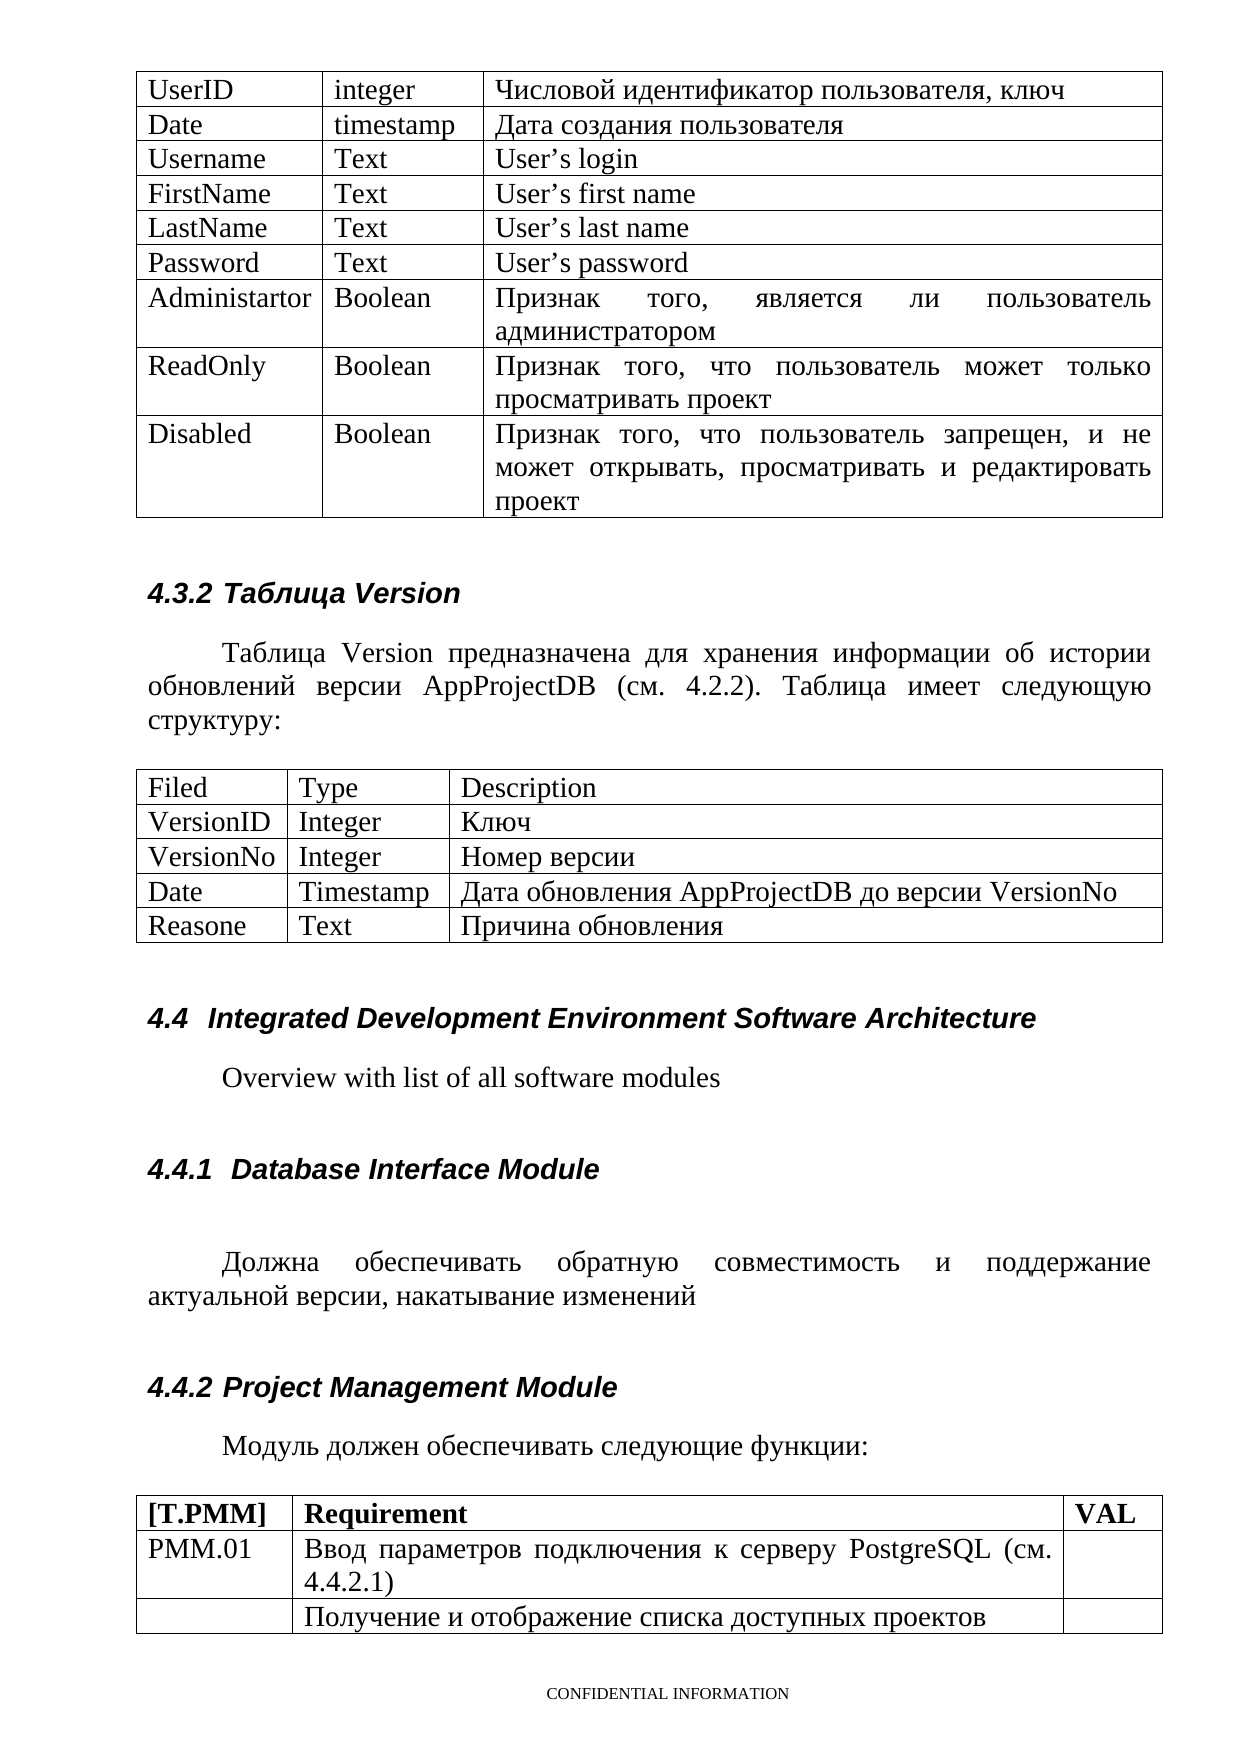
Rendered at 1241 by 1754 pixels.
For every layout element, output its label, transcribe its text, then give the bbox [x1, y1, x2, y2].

table_cell Boolean [323, 416, 483, 517]
subtitle Project Management Module [148, 1370, 1152, 1403]
table_cell ReadOnly [137, 348, 322, 415]
table_cell Признак того, является ли пользователь администратором [484, 280, 1162, 347]
table_cell VersionID [137, 805, 287, 838]
subtitle Integrated Development Environment Software Architecture [148, 1001, 1152, 1035]
table_cell Boolean [323, 348, 483, 415]
table_cell [1064, 1531, 1162, 1598]
table_cell Причина обновления [450, 908, 1162, 942]
table_cell Признак того, что пользователь запрещен, и не может открывать, просматривать и редактировать проект [484, 416, 1162, 517]
table_cell Date [137, 874, 287, 907]
table_cell FirstName [137, 176, 322, 209]
table_cell Text [323, 141, 483, 175]
subtitle Database Interface Module [148, 1152, 1152, 1186]
table_cell Text [323, 245, 483, 279]
table_header VAL [1064, 1496, 1162, 1530]
text Должна обеспечивать обратную совместимость и поддержание актуальной версии, накатывание изменений [148, 1244, 1152, 1311]
table_cell Disabled [137, 416, 322, 517]
table_cell Date [137, 107, 322, 140]
table_cell Числовой идентификатор пользователя, ключ [484, 72, 1162, 106]
table_cell Integer [288, 805, 449, 838]
table_cell Ввод параметров подключения к серверу PostgreSQL (см. 4.4.2.1) [293, 1531, 1063, 1598]
table_cell integer [323, 72, 483, 106]
table_cell Username [137, 141, 322, 175]
table_cell Признак того, что пользователь может только просматривать проект [484, 348, 1162, 415]
table_cell Получение и отображение списка доступных проектов [293, 1599, 1063, 1633]
table_cell Boolean [323, 280, 483, 347]
text Overview with list of all software modules [148, 1060, 1152, 1093]
table_cell Text [323, 211, 483, 244]
table_cell Timestamp [288, 874, 449, 907]
table_cell Reasone [137, 908, 287, 942]
subtitle Таблица Version [148, 576, 1152, 610]
table_cell UserID [137, 72, 322, 106]
table_header Description [450, 770, 1162, 803]
table_cell VersionNo [137, 839, 287, 873]
table_header Filed [137, 770, 287, 803]
table_cell Integer [288, 839, 449, 873]
table_cell User’s last name [484, 211, 1162, 244]
table_cell timestamp [323, 107, 483, 140]
table_cell User’s first name [484, 176, 1162, 209]
table_cell Password [137, 245, 322, 279]
table_cell User’s login [484, 141, 1162, 175]
table_cell Ключ [450, 805, 1162, 838]
table_header [T.PMM] [137, 1496, 292, 1530]
table_cell User’s password [484, 245, 1162, 279]
text Модуль должен обеспечивать следующие функции: [148, 1428, 1152, 1462]
table_cell LastName [137, 211, 322, 244]
text Таблица Version предназначена для хранения информации об истории обновлений версии AppProjectDB (см. 4.2.2). Таблица имеет следующую структуру: [148, 635, 1152, 735]
table_cell Дата обновления AppProjectDB до версии VersionNo [450, 874, 1162, 907]
table_cell Text [323, 176, 483, 209]
table_cell Text [288, 908, 449, 942]
table_header Requirement [293, 1496, 1063, 1530]
table_cell Дата создания пользователя [484, 107, 1162, 140]
table_cell [137, 1599, 292, 1633]
table_header Type [288, 770, 449, 803]
table_cell [1064, 1599, 1162, 1633]
table_cell Administartor [137, 280, 322, 347]
table_cell PMM.01 [137, 1531, 292, 1598]
table_cell Номер версии [450, 839, 1162, 873]
